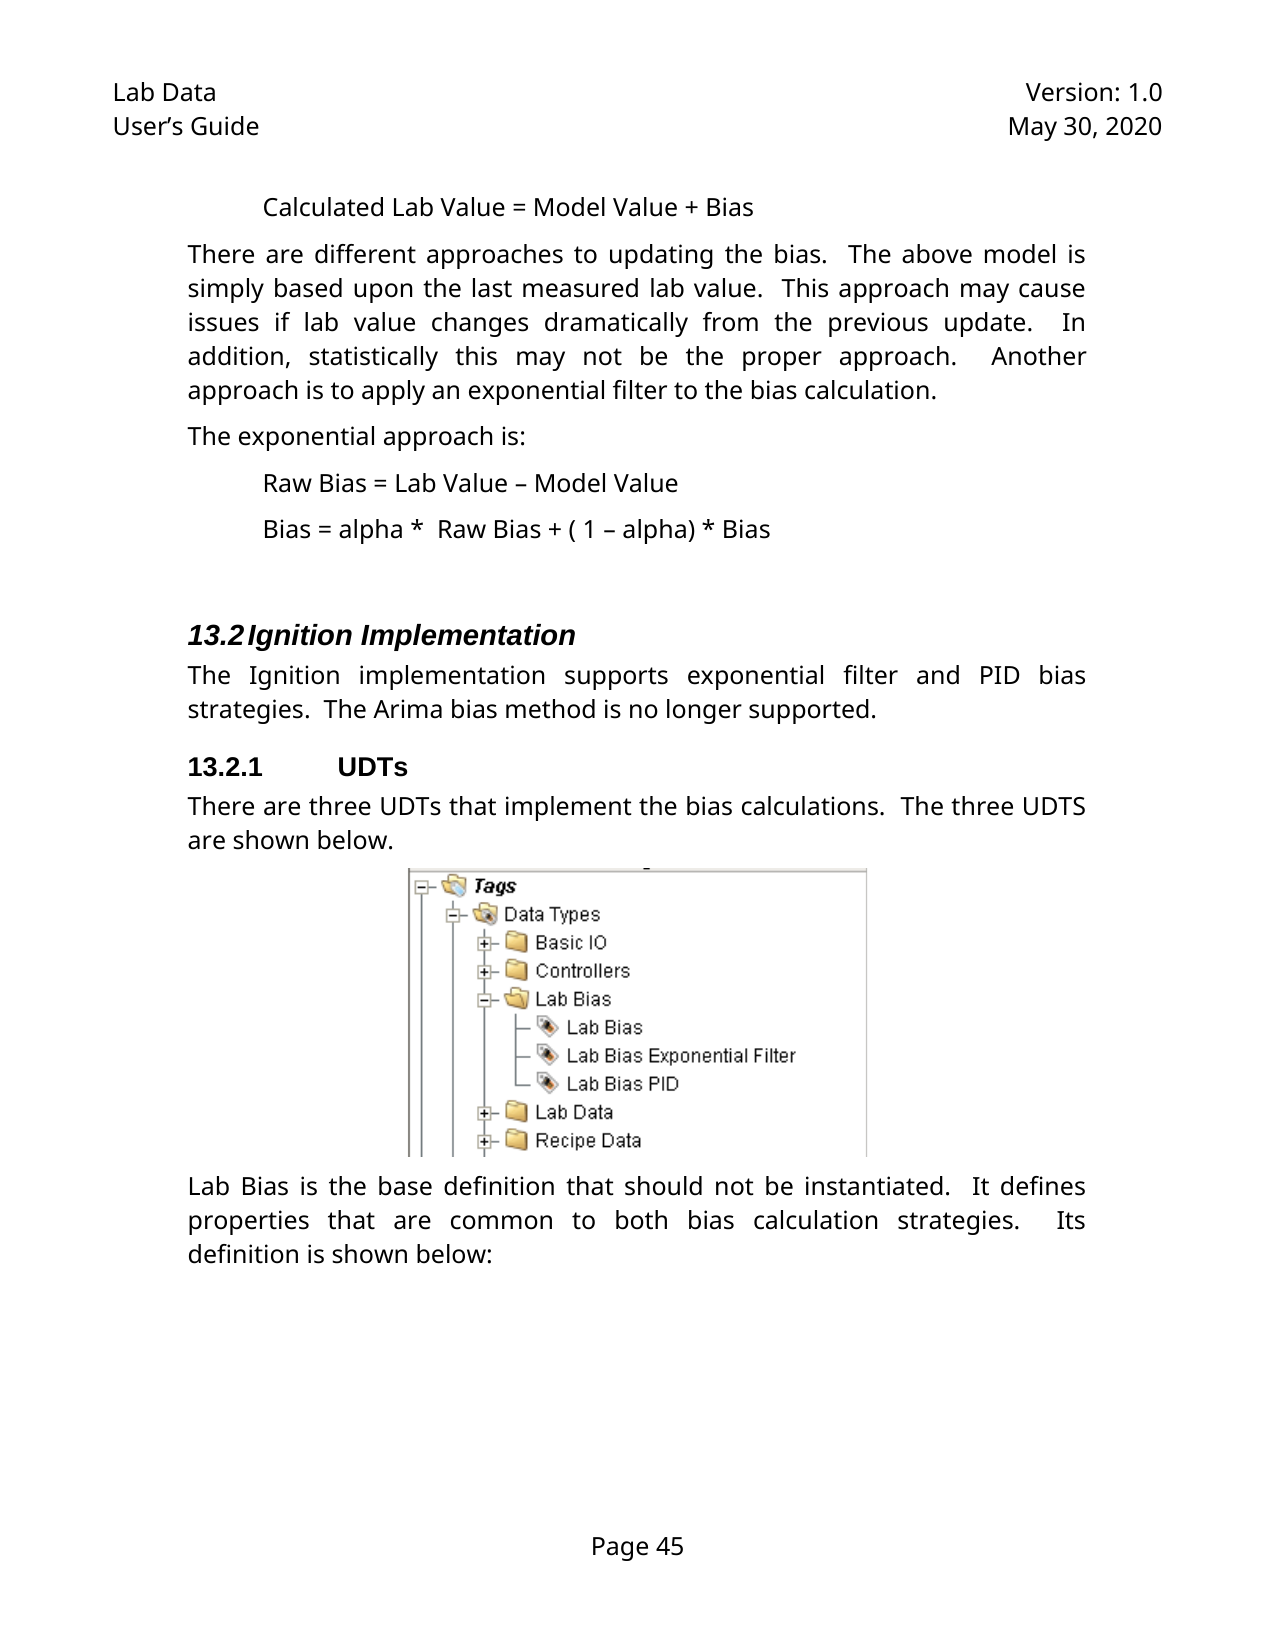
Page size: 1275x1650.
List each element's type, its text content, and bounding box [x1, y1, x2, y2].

text Lab Bias is the base definition that should not be instantiated. It defines properties that are common to both bias calculation strategies. Its definition is shown below: [187, 1169, 1087, 1271]
text There are different approaches to updating the bias. The above model is simply based upon the last measured lab value. This approach may cause issues if lab value changes dramatically from the previous update. In addition, statistically this may not be the proper approach. Another approach is to apply an exponential filter to the bias calculation. [187, 236, 1087, 407]
subtitle Ignition Implementation [187, 618, 1087, 651]
text The exponential approach is: [187, 419, 1087, 453]
text The Ignition implementation supports exponential filter and PID bias strategies. The Arima bias method is no longer supported. [187, 658, 1087, 726]
text There are three UDTs that implement the bias calculations. The three UDTS are shown below. [187, 788, 1087, 856]
text Raw Bias = Lab Value – Model Value [187, 466, 1087, 500]
text Bias = alpha * Raw Bias + ( 1 – alpha) * Bias [187, 512, 1087, 546]
subtitle UDTs [187, 751, 1087, 782]
text Calculated Lab Value = Model Value + Bias [187, 190, 1087, 224]
picture [407, 868, 868, 1157]
